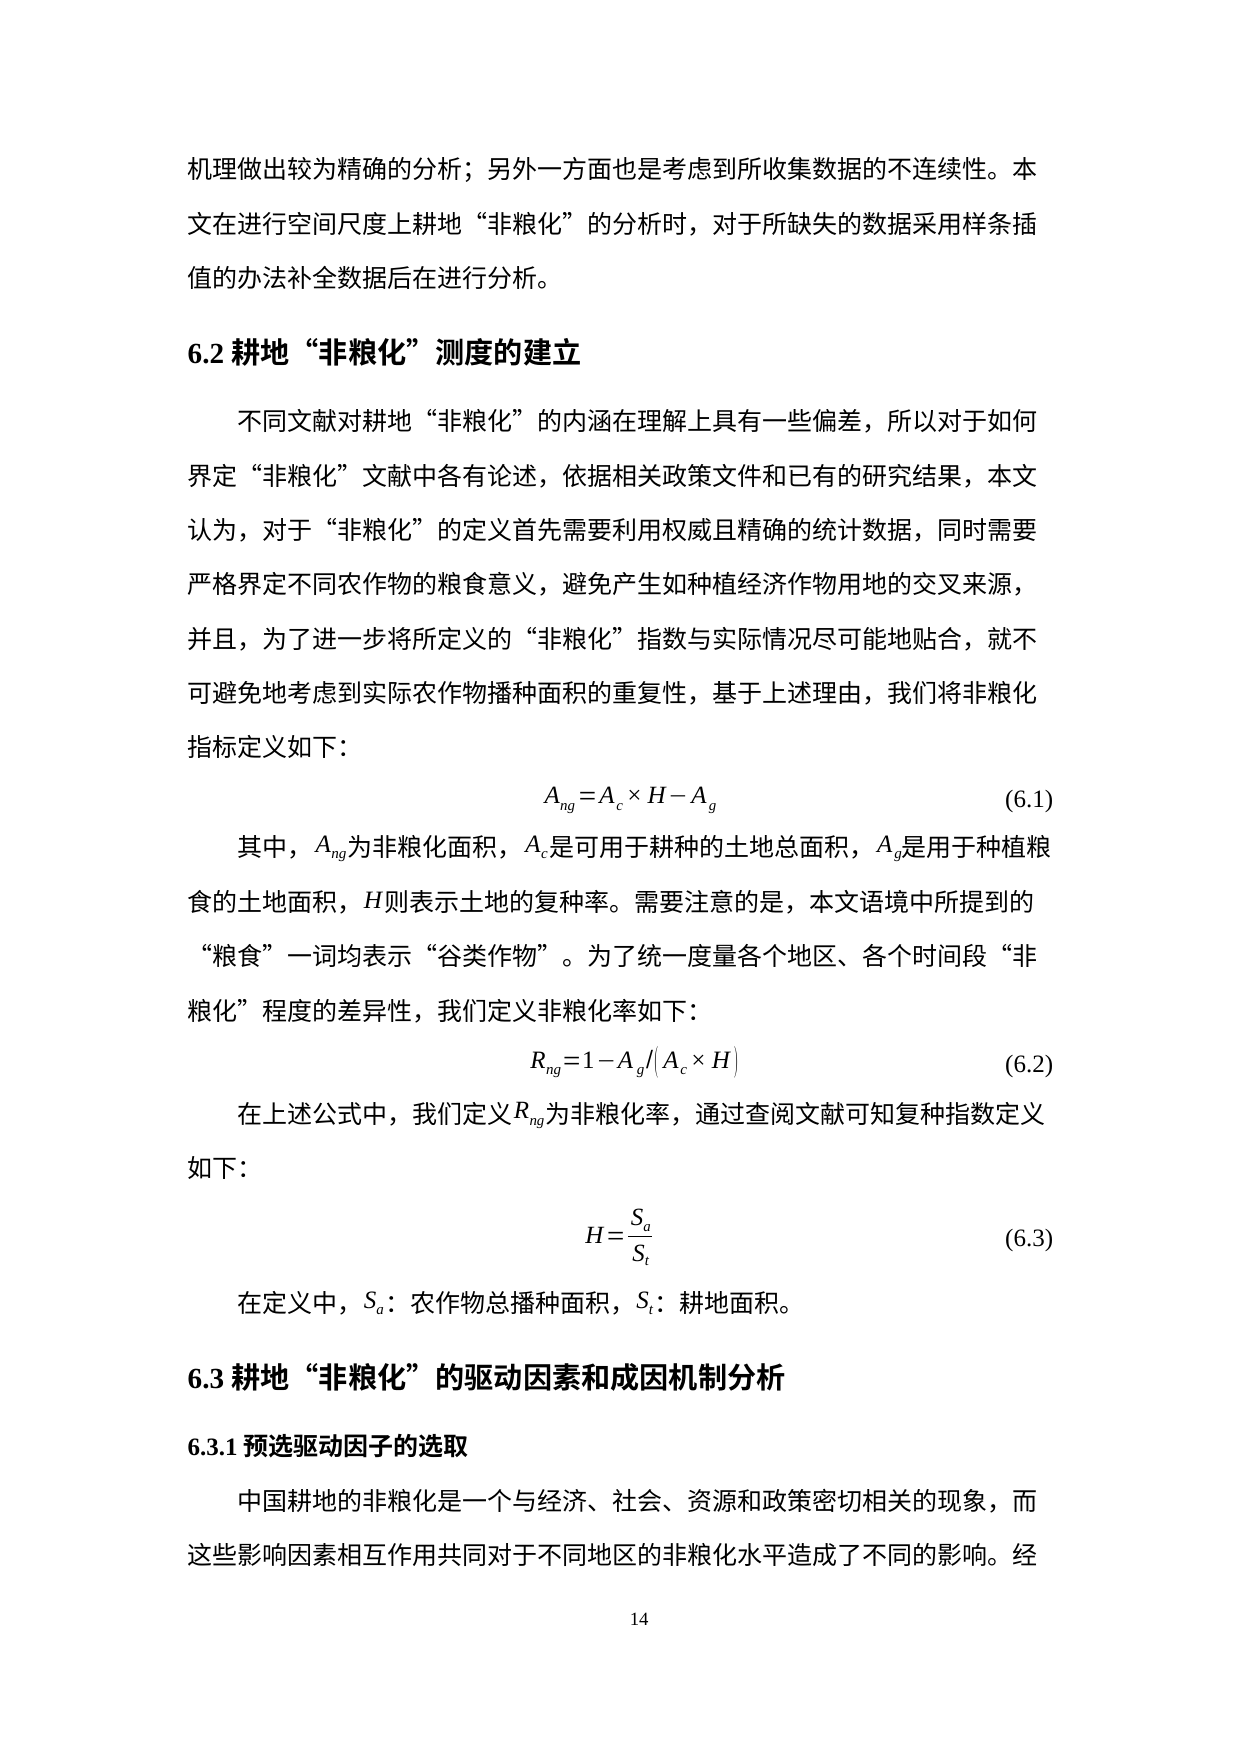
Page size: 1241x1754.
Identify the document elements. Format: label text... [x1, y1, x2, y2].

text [187, 150, 1053, 295]
text 其中，为非粮化面积，是可用于耕种的土地总面积，是用于种植粮食的土地面积，则表示土地的复种率。需要注意的是，本文语境中所提到的“粮食”一词均表示“谷类作物”。为了统一度量各个地区、各个时间段“非粮化”程度的差异性，我们定义非粮化率如下： [187, 828, 1053, 1027]
subtitle 耕地“非粮化”测度的建立 [187, 330, 1053, 372]
subtitle 预选驱动因子的选取 [187, 1427, 1053, 1463]
text (6.2) [187, 1045, 1053, 1080]
text 在定义中，：农作物总播种面积，：耕地面积。 [187, 1284, 1053, 1320]
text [187, 1481, 1053, 1572]
text (6.3) [187, 1203, 1053, 1269]
subtitle 耕地“非粮化”的驱动因素和成因机制分析 [187, 1355, 1053, 1397]
text (6.1) [187, 782, 1053, 813]
text 不同文献对耕地“非粮化”的内涵在理解上具有一些偏差，所以对于如何界定“非粮化”文献中各有论述，依据相关政策文件和已有的研究结果，本文认为，对于“非粮化”的定义首先需要利用权威且精确的统计数据，同时需要严格界定不同农作物的粮食意义，避免产生如种植经济作物用地的交叉来源，并且，为了进一步将所定义的“非粮化”指数与实际情况尽可能地贴合，就不可避免地考虑到实际农作物播种面积的重复性，基于上述理由，我们将非粮化指标定义如下： [187, 402, 1053, 764]
text 在上述公式中，我们定义为非粮化率，通过查阅文献可知复种指数定义如下： [187, 1094, 1053, 1185]
